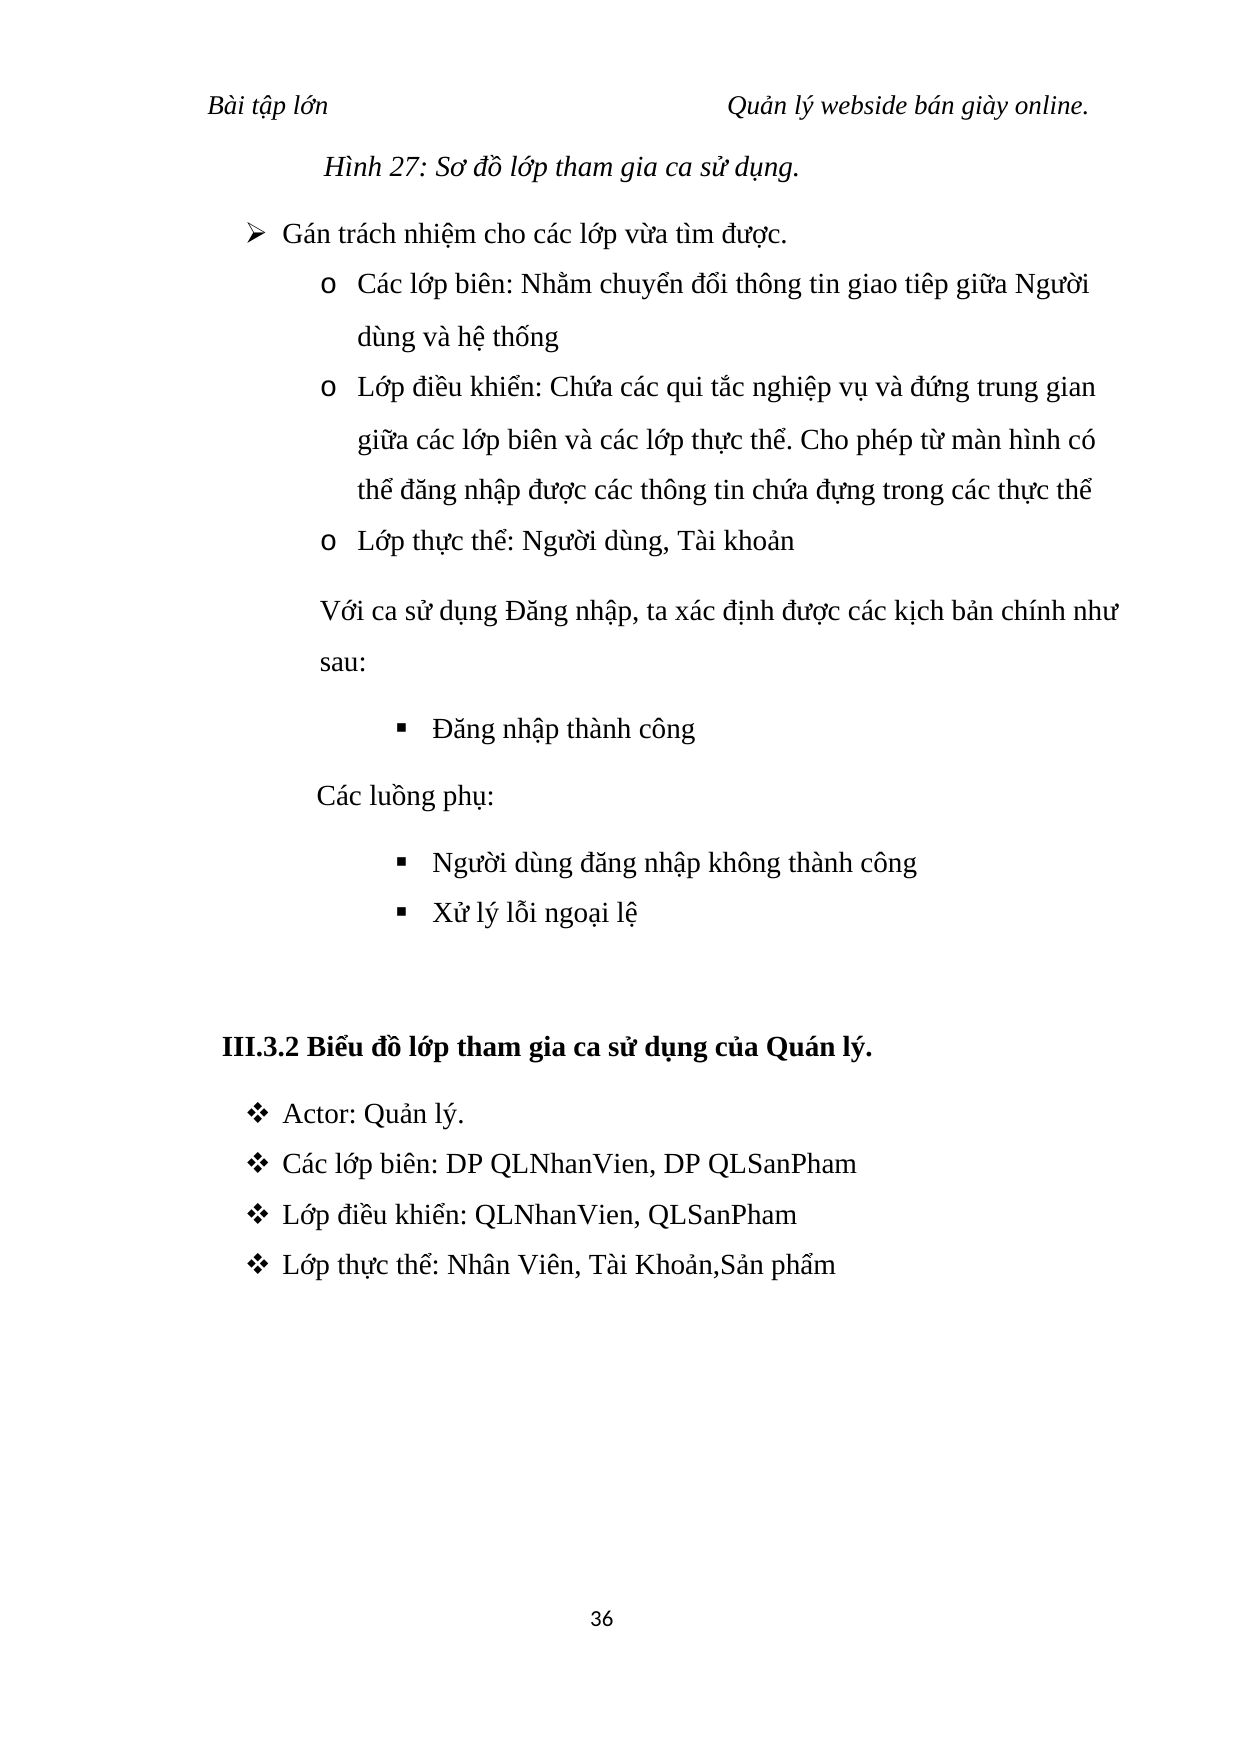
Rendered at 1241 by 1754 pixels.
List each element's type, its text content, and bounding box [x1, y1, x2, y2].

text Các luồng phụ: [207, 778, 1123, 811]
list Gán trách nhiệm cho các lớp vừa tìm được. [244, 216, 1123, 249]
list Xử lý lỗi ngoại lệ [394, 895, 1123, 929]
list Actor: Quản lý. [244, 1096, 1123, 1130]
list Lớp điều khiển: QLNhanVien, QLSanPham [244, 1197, 1123, 1231]
list Lớp thực thể: Nhân Viên, Tài Khoản,Sản phẩm [244, 1247, 1123, 1281]
list Lớp điều khiển: Chứa các qui tắc nghiệp vụ và đứng trung gian giữa các lớp biên và các lớp thực thể. Cho phép từ màn hình có thể đăng nhập được các thông tin chứa đựng trong các thực thể [319, 369, 1123, 506]
list Lớp thực thể: Người dùng, Tài khoản [319, 523, 1123, 559]
text Với ca sử dụng Đăng nhập, ta xác định được các kịch bản chính như sau: [319, 593, 1123, 677]
list Đăng nhập thành công [394, 711, 1123, 744]
list Các lớp biên: Nhằm chuyển đổi thông tin giao tiêp giữa Người dùng và hệ thống [319, 266, 1123, 352]
list Người dùng đăng nhập không thành công [394, 845, 1123, 878]
list Các lớp biên: DP QLNhanVien, DP QLSanPham [244, 1147, 1123, 1180]
text Hình 27: Sơ đồ lớp tham gia ca sử dụng. [207, 149, 1123, 182]
text III.3.2 Biểu đồ lớp tham gia ca sử dụng của Quán lý. [207, 1029, 1123, 1063]
